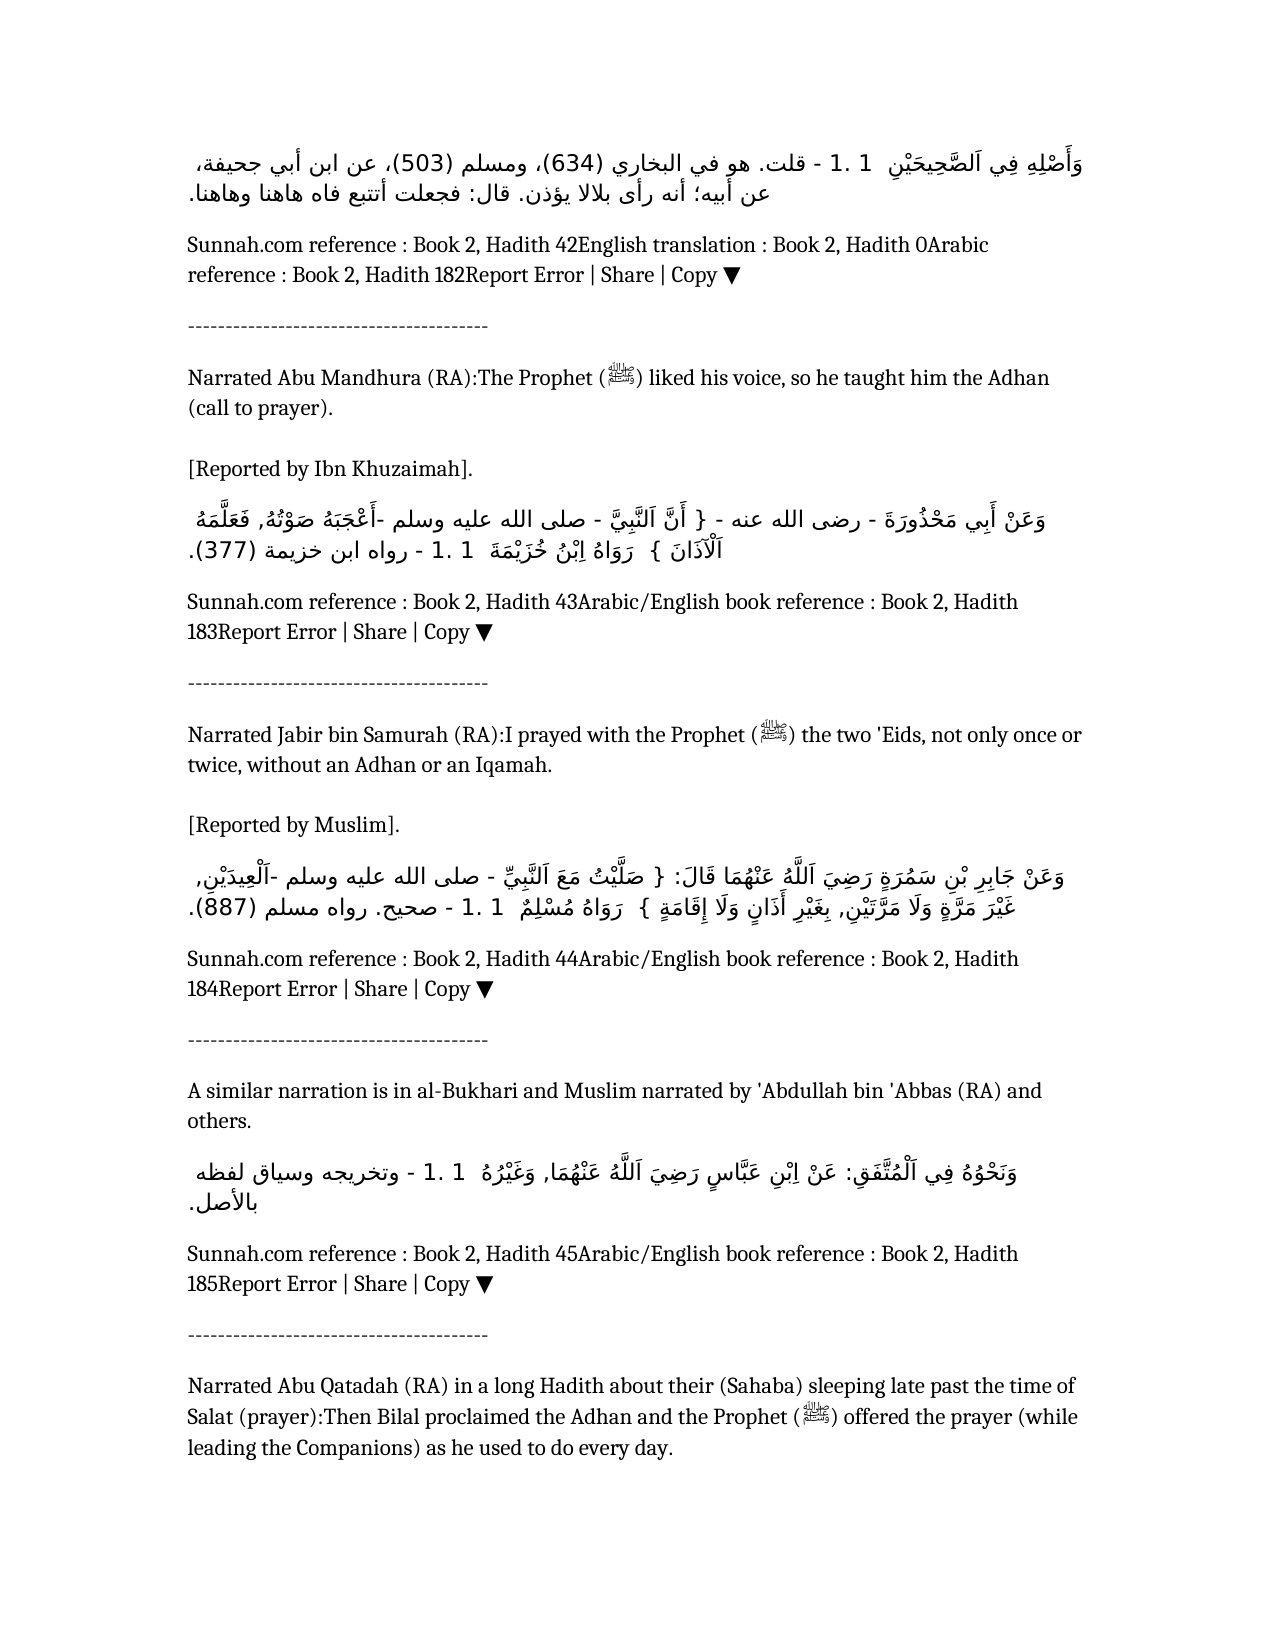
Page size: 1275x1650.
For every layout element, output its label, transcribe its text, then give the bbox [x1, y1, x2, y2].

text Sunnah.com reference : Book 2, Hadith 44Arabic/English book reference : Book 2, Hadith 184Report Error | Share | Copy ▼ [187, 945, 1087, 1002]
text ---------------------------------------- [187, 1027, 1087, 1053]
text Sunnah.com reference : Book 2, Hadith 42English translation : Book 2, Hadith 0Arabic reference : Book 2, Hadith 182Report Error | Share | Copy ▼ [187, 232, 1087, 289]
text وَأَصْلِهِ فِي اَلصَّحِيحَيْنِ 1‏ .‏‏1 ‏- قلت.‏ هو في البخاري (634)‏، ومسلم (503)‏، عن ابن أبي جحيفة، عن أبيه؛ أنه رأى بلالا يؤذن.‏ قال: فجعلت أتتبع فاه هاهنا وهاهنا.‏ [187, 150, 1087, 207]
text ---------------------------------------- [187, 670, 1087, 696]
text Narrated Jabir bin Samurah (RA):I prayed with the Prophet (ﷺ) the two 'Eids, not only once or twice, without an Adhan or an Iqamah. [Reported by Muslim]. [187, 721, 1087, 839]
text وَعَنْ أَبِي مَحْذُورَةَ ‏- رضى الله عنه ‏- { أَنَّ اَلنَّبِيَّ ‏- صلى الله عليه وسلم ‏-أَعْجَبَهُ صَوْتُهُ, فَعَلَّمَهُ اَلْآذَانَ } رَوَاهُ اِبْنُ خُزَيْمَةَ 1‏ .‏‏1 ‏- رواه ابن خزيمة (377)‏.‏ [187, 507, 1087, 564]
text وَنَحْوُهُ فِي اَلْمُتَّفَقِ: عَنْ اِبْنِ عَبَّاسٍ رَضِيَ اَللَّهُ عَنْهُمَا, وَغَيْرُهُ 1‏ .‏‏1 ‏- وتخريجه وسياق لفظه بالأصل.‏ [187, 1159, 1087, 1216]
text ---------------------------------------- [187, 1322, 1087, 1349]
text Sunnah.com reference : Book 2, Hadith 45Arabic/English book reference : Book 2, Hadith 185Report Error | Share | Copy ▼ [187, 1241, 1087, 1298]
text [187, 1373, 1087, 1461]
text ---------------------------------------- [187, 313, 1087, 340]
text Sunnah.com reference : Book 2, Hadith 43Arabic/English book reference : Book 2, Hadith 183Report Error | Share | Copy ▼ [187, 589, 1087, 645]
text وَعَنْ جَابِرِ بْنِ سَمُرَةٍ رَضِيَ اَللَّهُ عَنْهُمَا قَالَ: { صَلَّيْتُ مَعَ اَلنَّبِيِّ ‏- صلى الله عليه وسلم ‏-اَلْعِيدَيْنِ, غَيْرَ مَرَّةٍ وَلَا مَرَّتَيْنِ, بِغَيْرِ أَذَانٍ وَلَا إِقَامَةٍ } رَوَاهُ مُسْلِمٌ 1‏ .‏‏1 ‏- صحيح.‏ رواه مسلم (887)‏.‏ [187, 863, 1087, 921]
text A similar narration is in al-Bukhari and Muslim narrated by 'Abdullah bin 'Abbas (RA) and others. [187, 1078, 1087, 1134]
text Narrated Abu Mandhura (RA):The Prophet (ﷺ) liked his voice, so he taught him the Adhan (call to prayer). [Reported by Ibn Khuzaimah]. [187, 364, 1087, 482]
